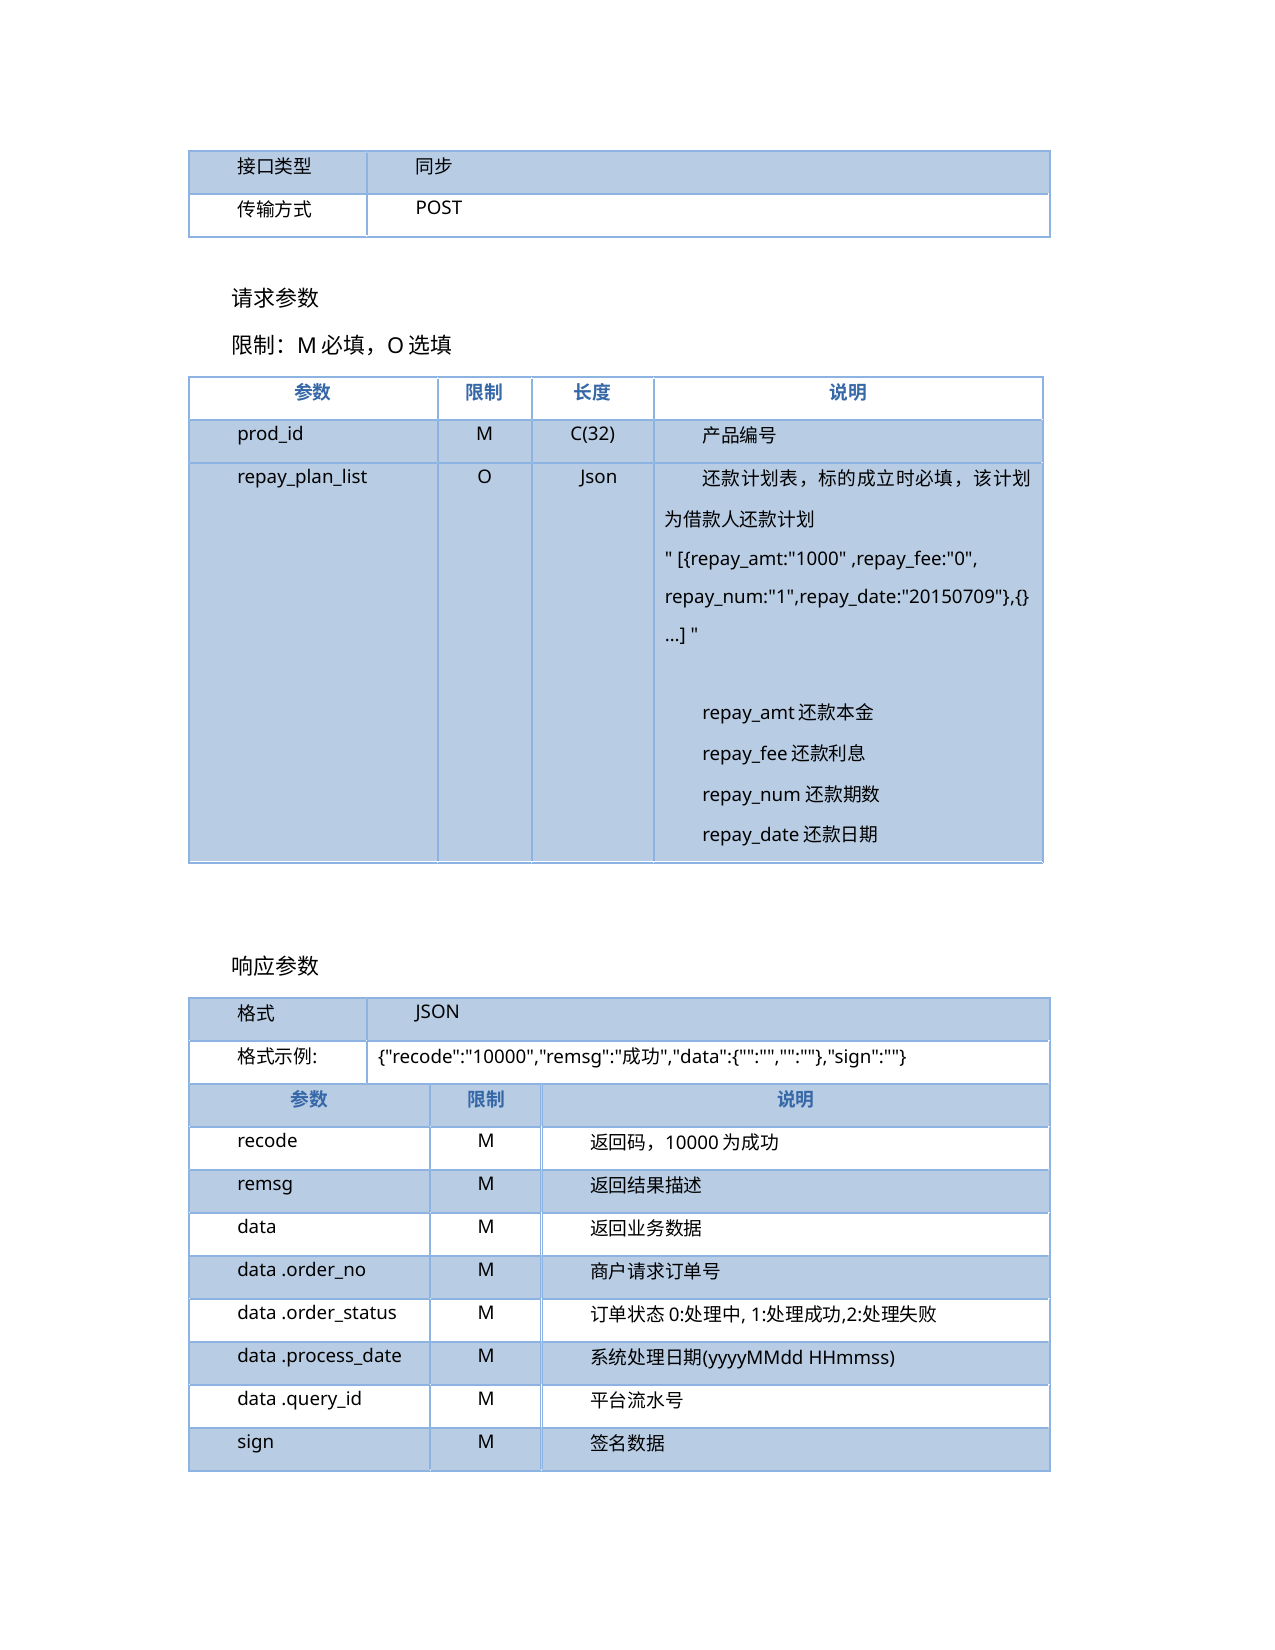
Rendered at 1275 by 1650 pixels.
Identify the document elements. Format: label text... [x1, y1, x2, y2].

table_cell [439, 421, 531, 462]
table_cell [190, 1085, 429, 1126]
text 响应参数 [187, 949, 1087, 981]
text 限制：M必填，O选填 [187, 328, 1087, 360]
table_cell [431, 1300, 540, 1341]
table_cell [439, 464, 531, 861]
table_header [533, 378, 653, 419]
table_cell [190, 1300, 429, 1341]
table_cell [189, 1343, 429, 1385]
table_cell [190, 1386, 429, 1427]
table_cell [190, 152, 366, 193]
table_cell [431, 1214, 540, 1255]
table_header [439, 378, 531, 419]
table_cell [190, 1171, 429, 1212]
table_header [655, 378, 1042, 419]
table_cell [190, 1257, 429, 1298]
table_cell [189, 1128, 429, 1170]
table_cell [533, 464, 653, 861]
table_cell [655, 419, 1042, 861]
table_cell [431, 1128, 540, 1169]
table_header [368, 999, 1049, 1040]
text 请求参数 [187, 281, 1087, 312]
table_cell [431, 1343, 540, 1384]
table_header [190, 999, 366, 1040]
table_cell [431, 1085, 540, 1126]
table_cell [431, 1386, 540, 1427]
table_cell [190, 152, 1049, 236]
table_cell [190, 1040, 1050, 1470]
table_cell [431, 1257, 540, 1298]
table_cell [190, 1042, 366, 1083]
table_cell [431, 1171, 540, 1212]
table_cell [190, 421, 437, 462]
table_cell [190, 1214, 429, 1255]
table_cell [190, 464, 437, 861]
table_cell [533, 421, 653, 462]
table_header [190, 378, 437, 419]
